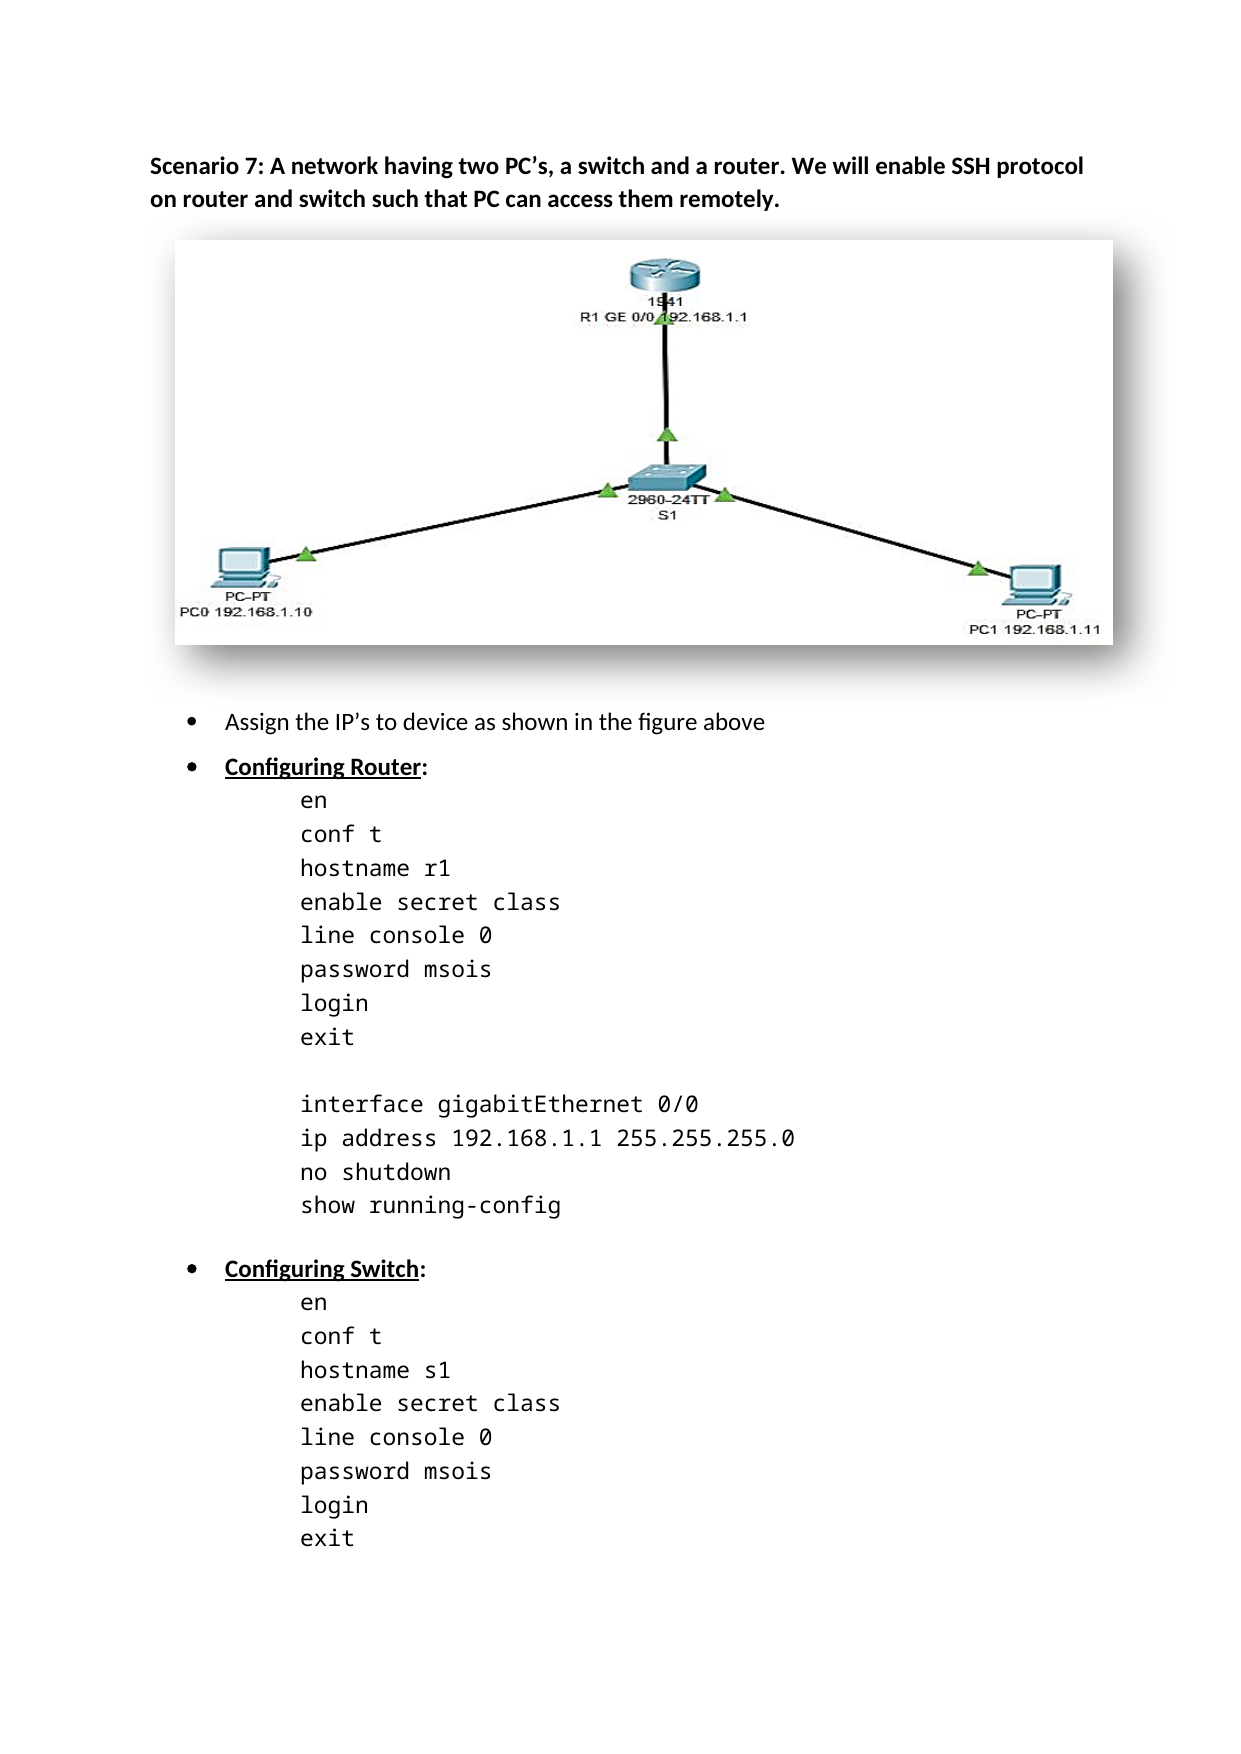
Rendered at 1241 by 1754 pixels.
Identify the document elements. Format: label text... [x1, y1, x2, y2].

text hostname s1 [300, 1354, 1090, 1385]
text enable secret class [300, 886, 1090, 917]
text login [300, 987, 1090, 1018]
list Assign the IP’s to device as shown in the figure above [187, 706, 1090, 736]
text en [300, 784, 1090, 816]
text password msois [300, 1455, 1090, 1486]
text show running-config [300, 1189, 1090, 1221]
text ip address 192.168.1.1 255.255.255.0 [300, 1122, 1090, 1153]
text conf t [300, 1320, 1090, 1351]
text no shutdown [300, 1156, 1090, 1187]
text hostname r1 [300, 852, 1090, 883]
text line console 0 [300, 1421, 1090, 1452]
text exit [300, 1522, 1090, 1554]
text enable secret class [300, 1387, 1090, 1419]
list Configuring Switch: [187, 1253, 1090, 1284]
text exit [300, 1021, 1090, 1052]
text interface gigabitEthernet 0/0 [300, 1088, 1090, 1119]
text login [300, 1489, 1090, 1520]
text conf t [300, 818, 1090, 849]
text Scenario 7: A network having two PC’s, a switch and a router. We will enable SSH protocol on router and switch such that PC can access them remotely. [150, 150, 1090, 213]
list Configuring Router: [187, 751, 1090, 782]
text en [300, 1286, 1090, 1317]
picture [175, 240, 1113, 645]
text line console 0 [300, 919, 1090, 951]
text password msois [300, 953, 1090, 984]
